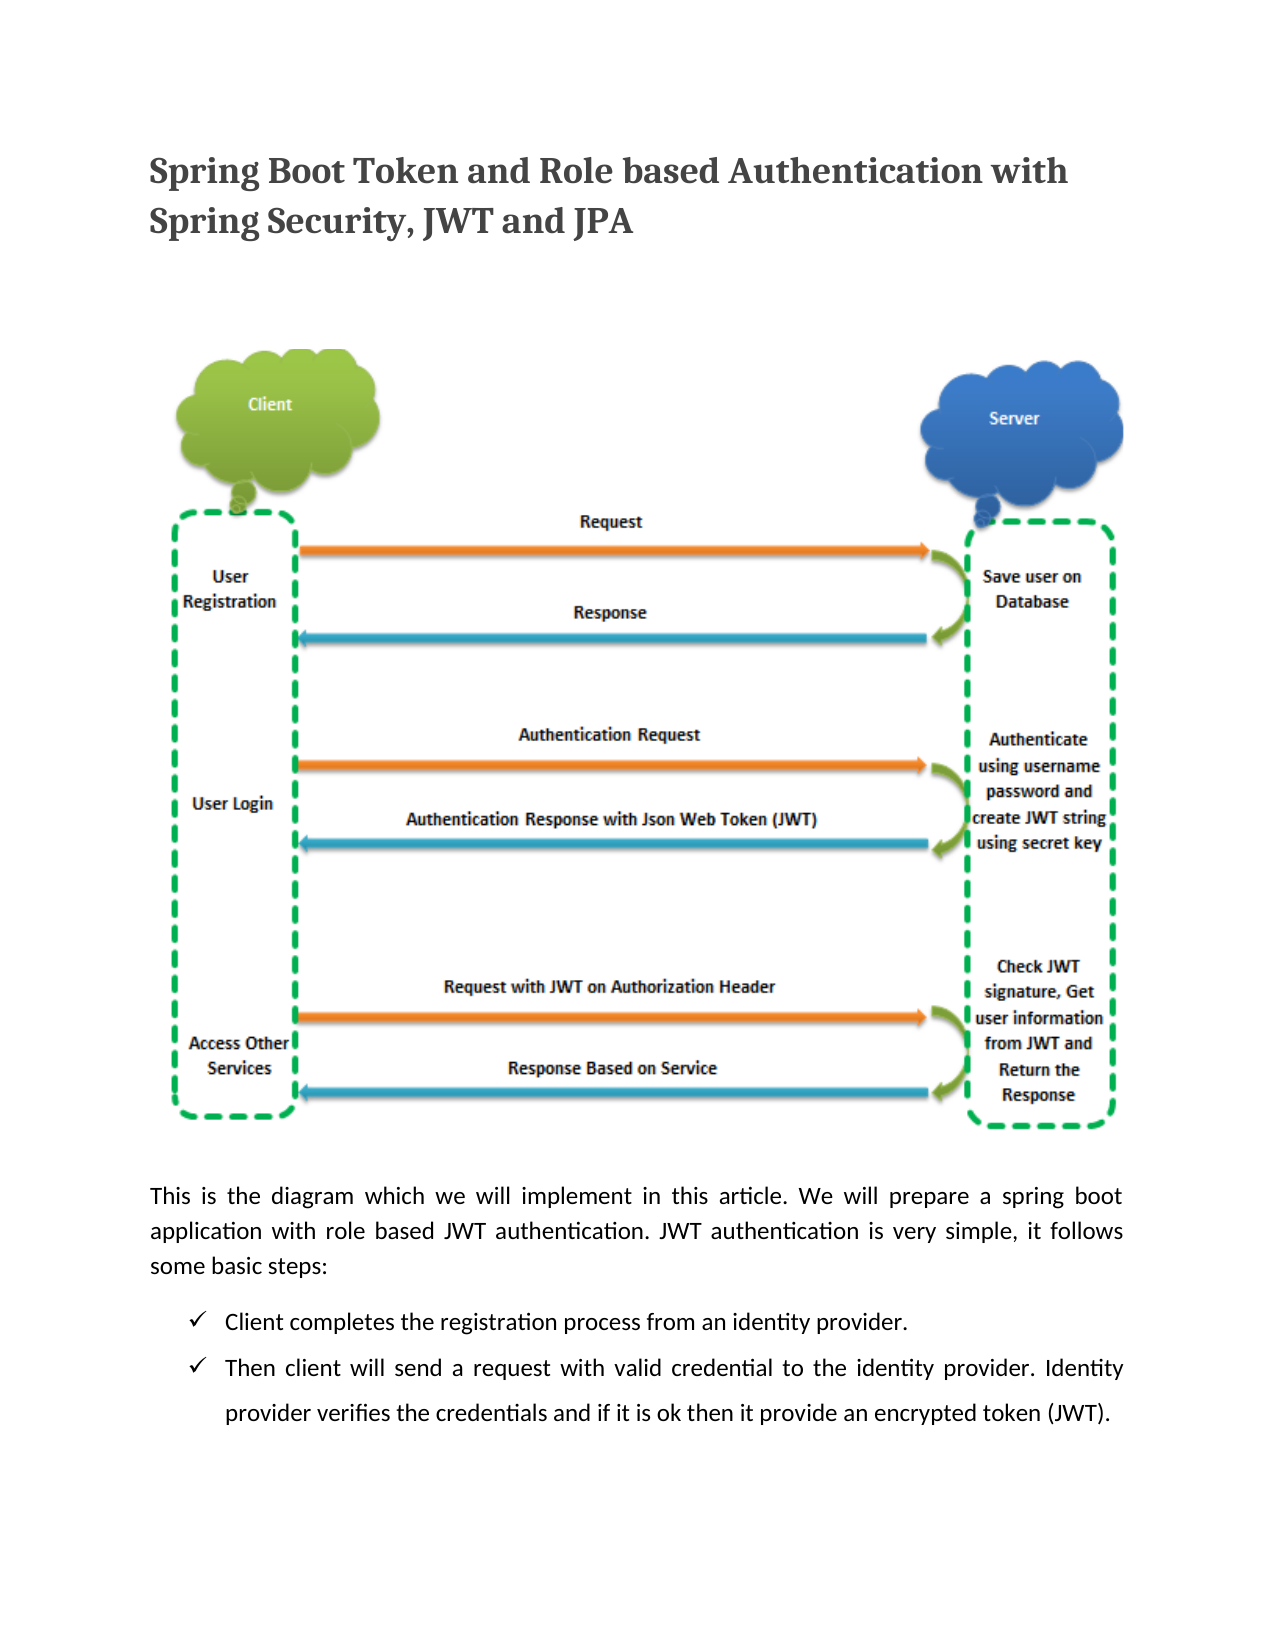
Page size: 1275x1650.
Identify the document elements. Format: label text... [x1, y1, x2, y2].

list Then client will send a request with valid credential to the identity provider. Identity provider verifies the credentials and if it is ok then it provide an encrypted token (JWT). [187, 1352, 1125, 1428]
picture [150, 349, 1124, 1156]
list Client completes the registration process from an identity provider. [187, 1306, 1125, 1337]
text This is the diagram which we will implement in this article. We will prepare a spring boot application with role based JWT authentication. JWT authentication is very simple, it follows some basic steps: [150, 1180, 1125, 1281]
subtitle Spring Boot Token and Role based Authentication with Spring Security, JWT and JPA [150, 150, 1125, 243]
